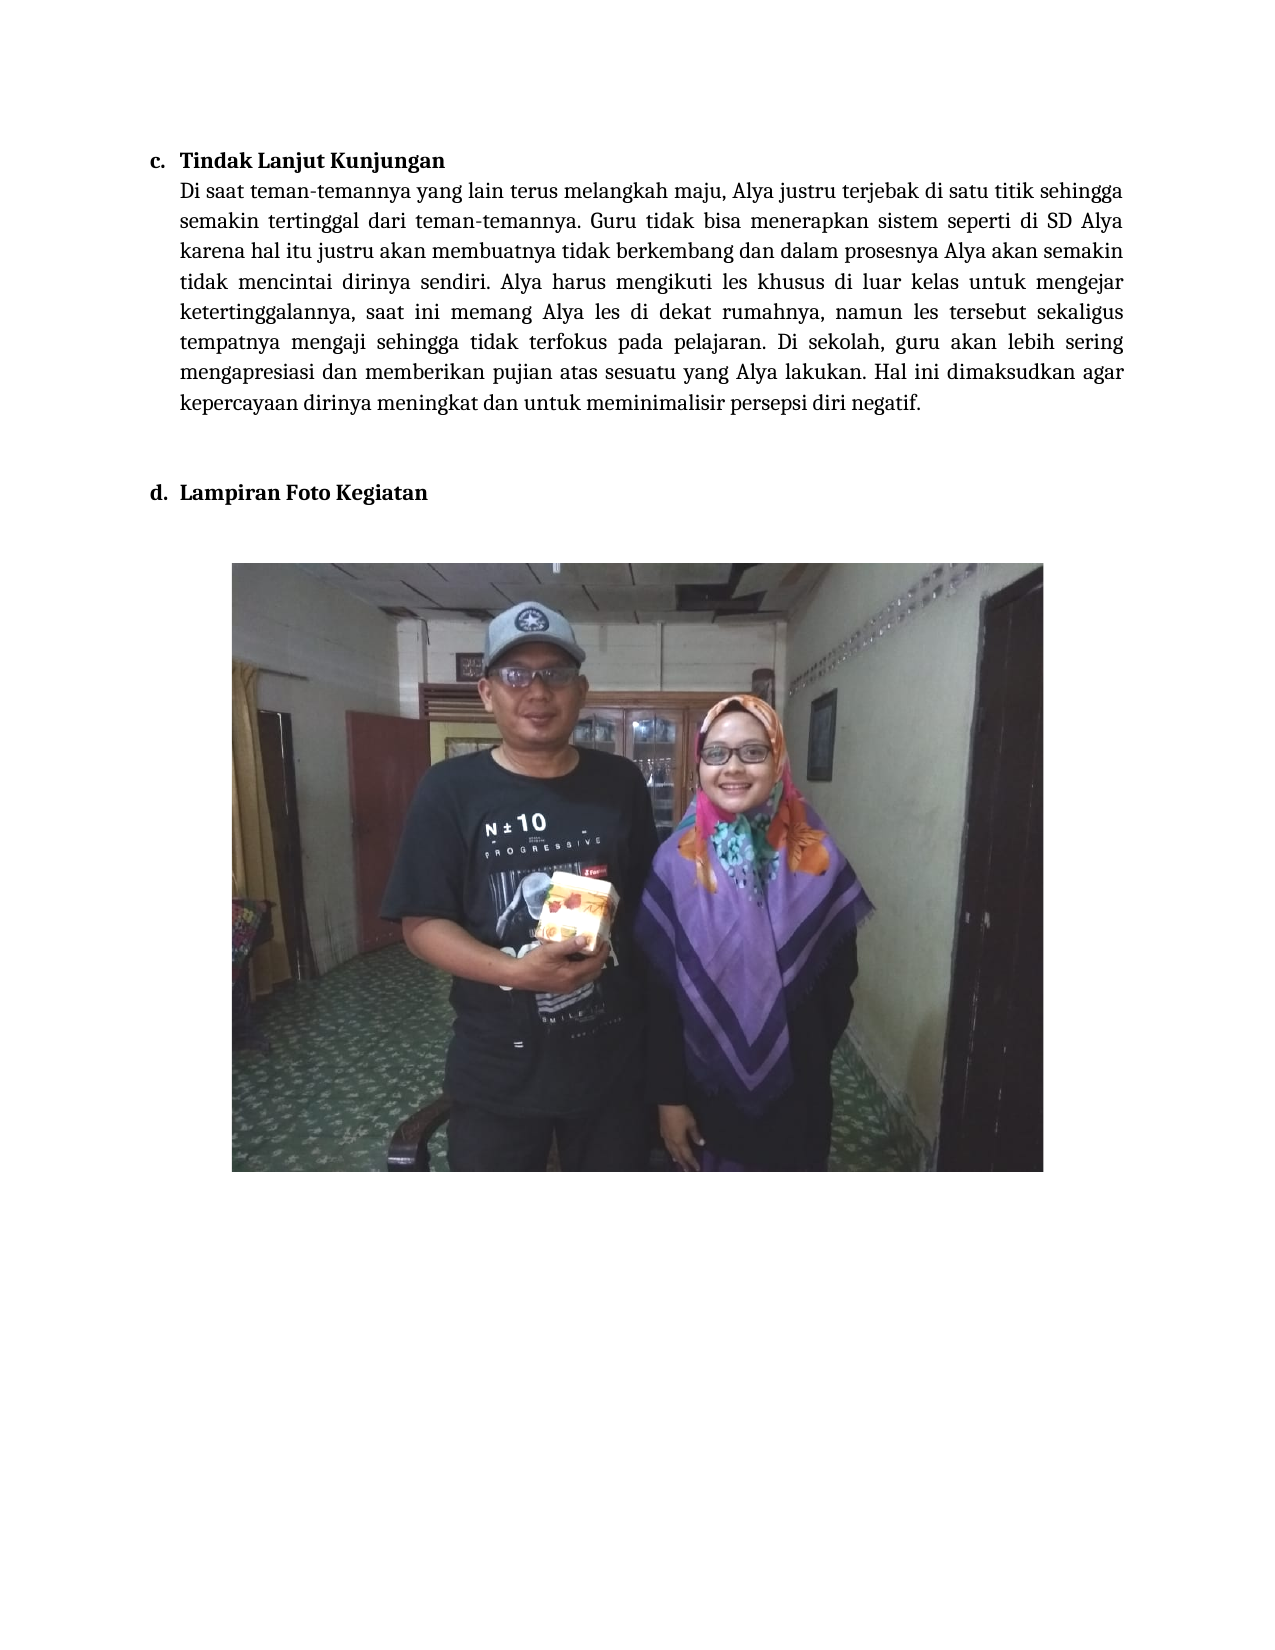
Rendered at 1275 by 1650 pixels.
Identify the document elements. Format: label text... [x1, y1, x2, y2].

list Di saat teman-temannya yang lain terus melangkah maju, Alya justru terjebak di satu titik sehingga semakin tertinggal dari teman-temannya. Guru tidak bisa menerapkan sistem seperti di SD Alya karena hal itu justru akan membuatnya tidak berkembang dan dalam prosesnya Alya akan semakin tidak mencintai dirinya sendiri. Alya harus mengikuti les khusus di luar kelas untuk mengejar ketertinggalannya, saat ini memang Alya les di dekat rumahnya, namun les tersebut sekaligus tempatnya mengaji sehingga tidak terfokus pada pelajaran. Di sekolah, guru akan lebih sering mengapresiasi dan memberikan pujian atas sesuatu yang Alya lakukan. Hal ini dimaksudkan agar kepercayaan dirinya meningkat dan untuk meminimalisir persepsi diri negatif. [179, 178, 1125, 416]
list Tindak Lanjut Kunjungan [150, 148, 1125, 174]
list Lampiran Foto Kegiatan [150, 480, 1125, 506]
